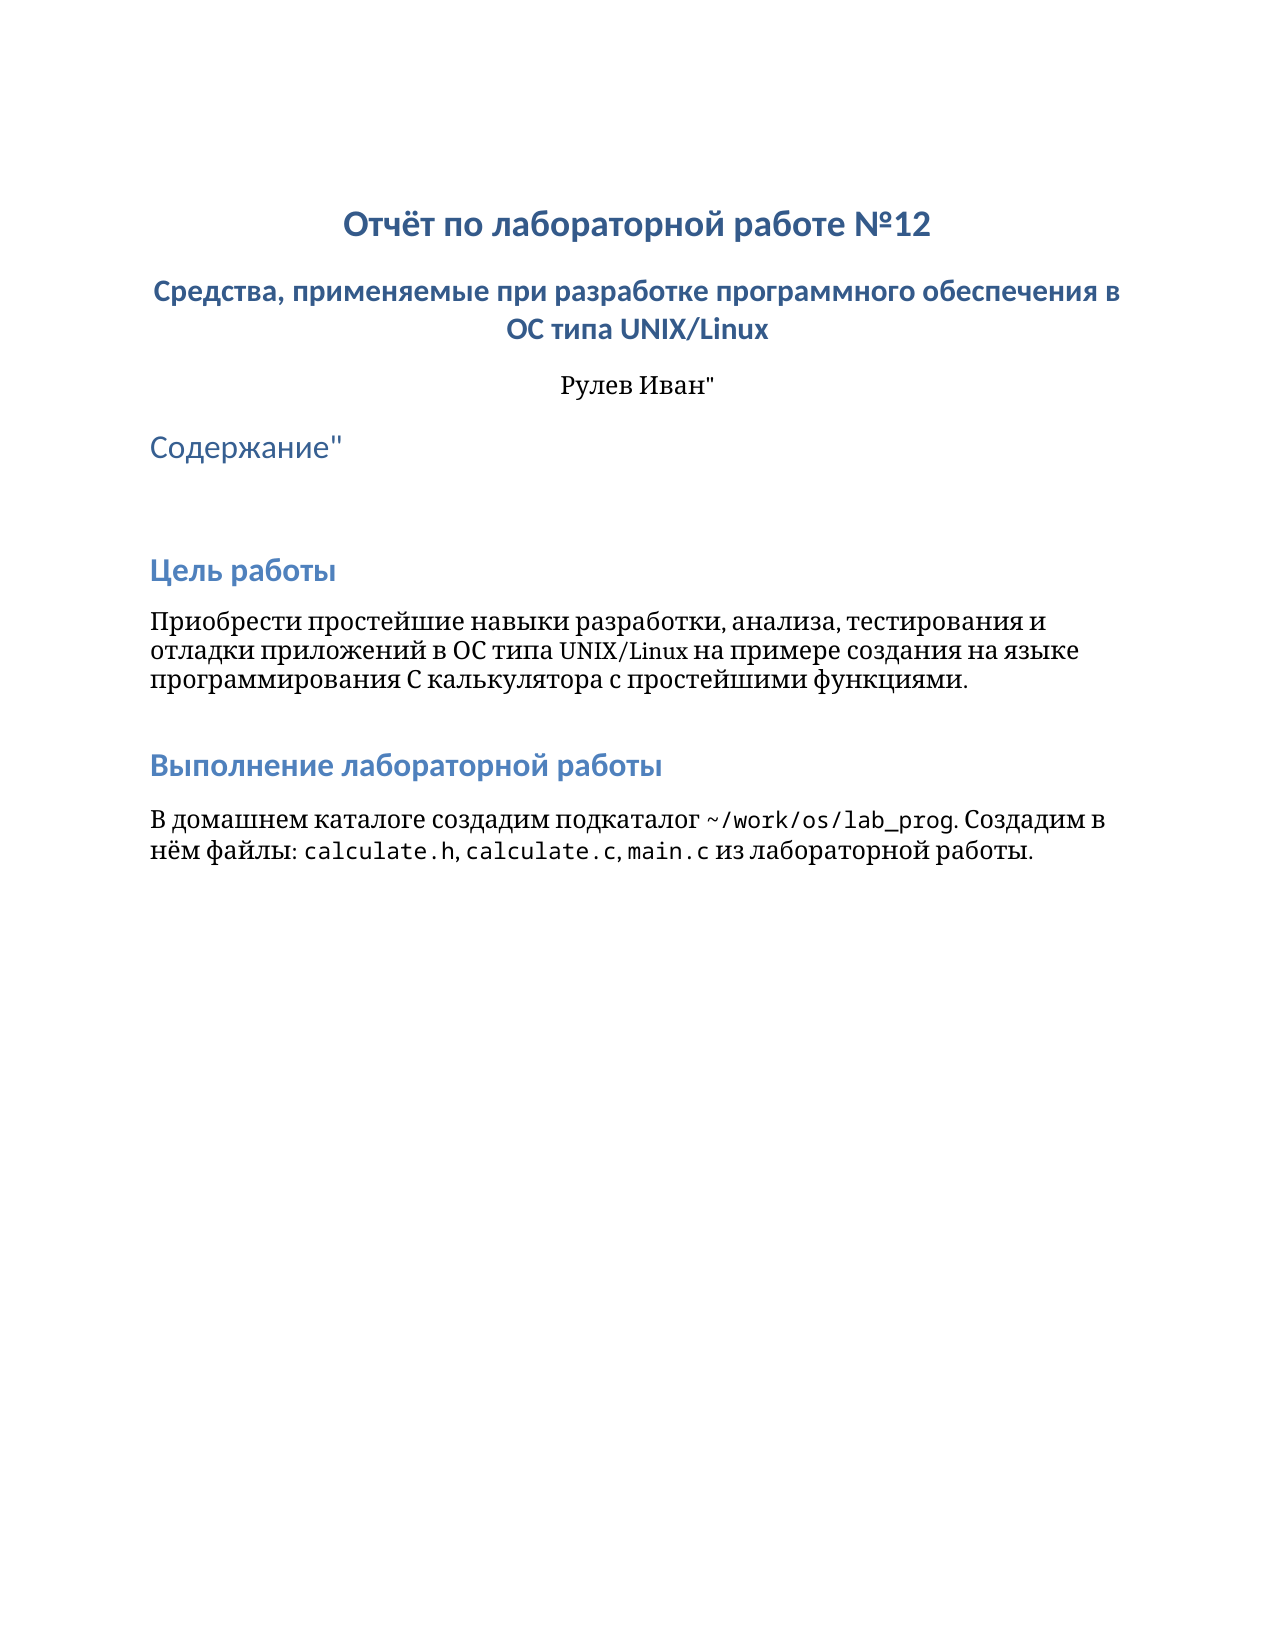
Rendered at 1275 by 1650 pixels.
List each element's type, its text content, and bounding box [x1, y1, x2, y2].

text Рулев Иван" [150, 372, 1125, 401]
subtitle Цель работы [150, 548, 1125, 589]
text В домашнем каталоге создадим подкаталог ~/work/os/lab_prog. Создадим в нём файлы: calculate.h, calculate.c, main.c из лабораторной работы. [150, 804, 1125, 866]
subtitle Выполнение лабораторной работы [150, 744, 1125, 785]
title Отчёт по лабораторной работе №12 [150, 200, 1125, 246]
text Приобрести простейшие навыки разработки, анализа, тестирования и отладки приложений в ОС типа UNIX/Linux на примере создания на языке программирования С калькулятора с простейшими функциями. [150, 608, 1125, 694]
subtitle Средства, применяемые при разработке программного обеспечения в ОС типа UNIX/Linux [150, 271, 1125, 347]
